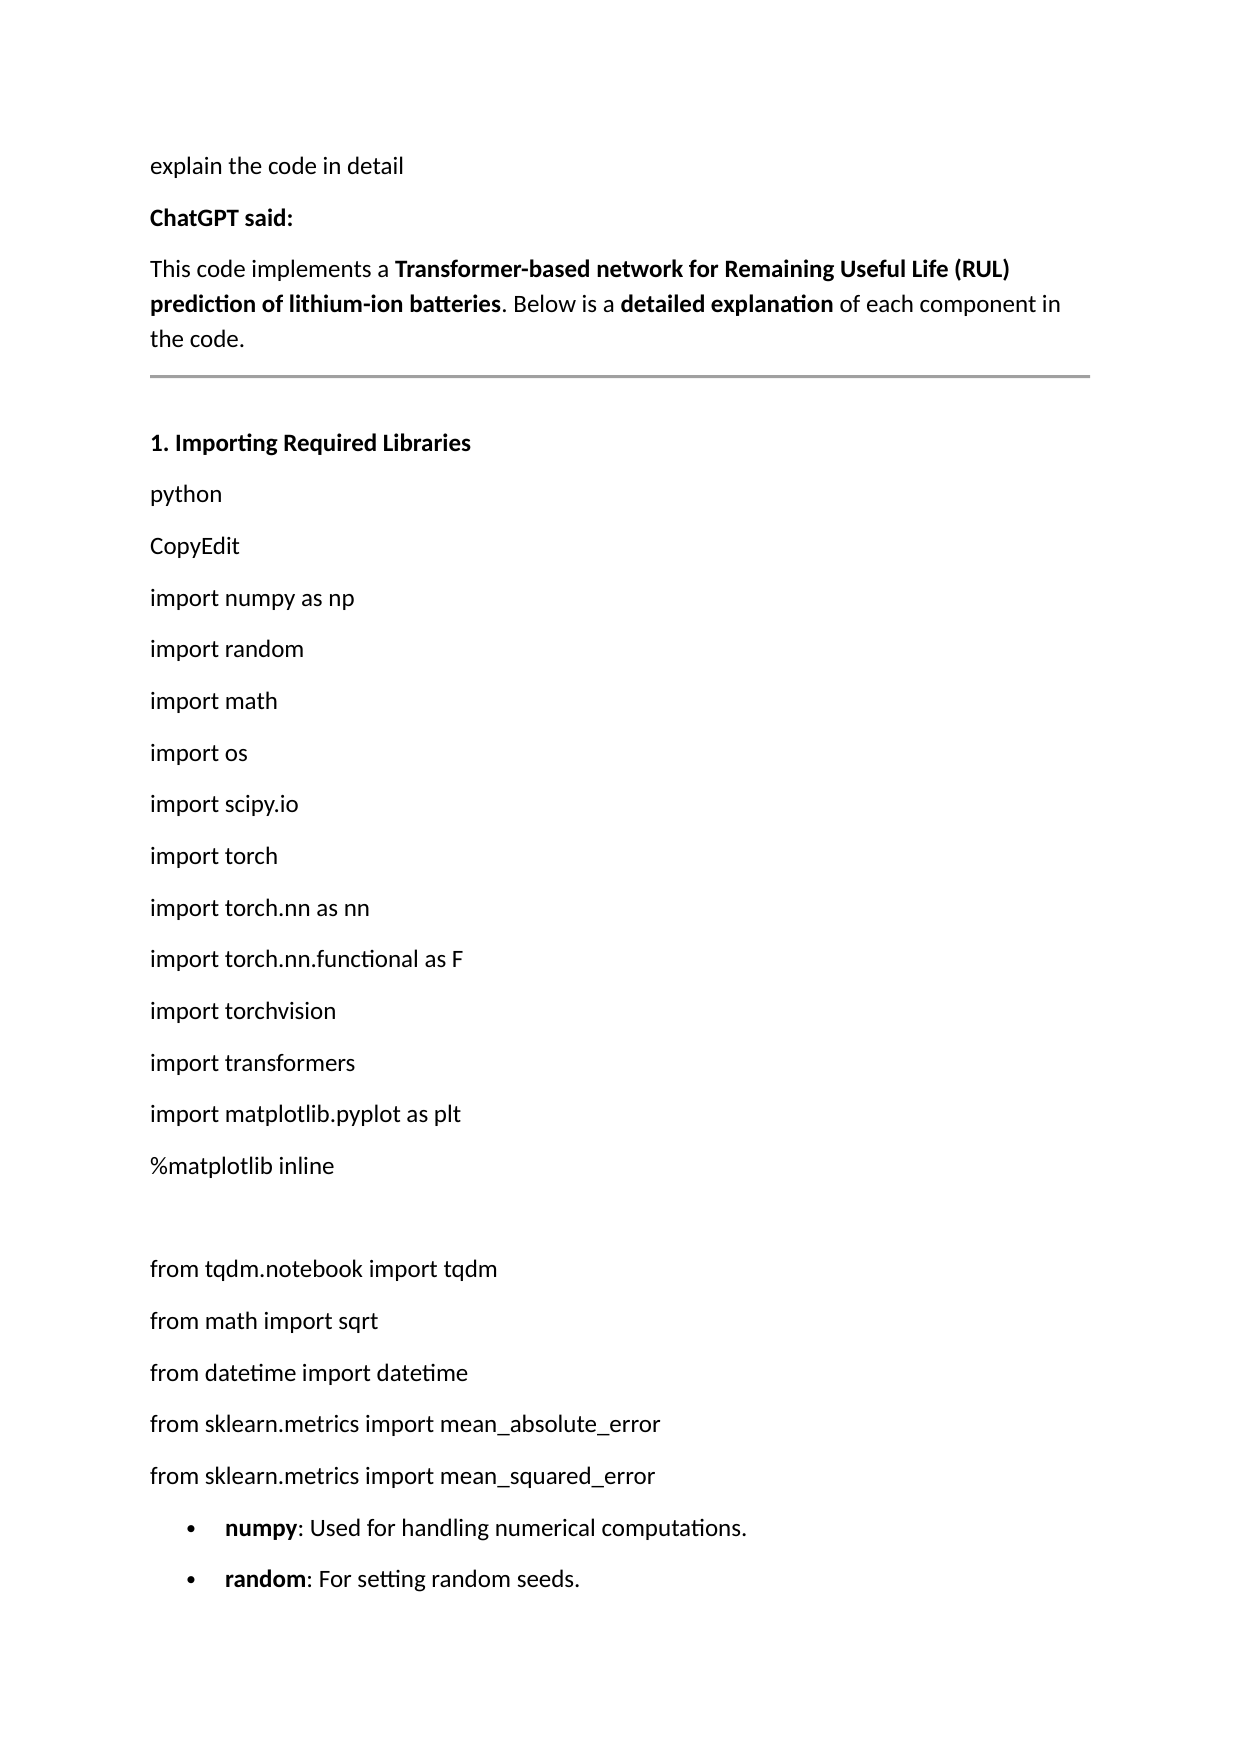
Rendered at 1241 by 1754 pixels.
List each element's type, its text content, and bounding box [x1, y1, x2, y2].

list random: For setting random seeds. [187, 1563, 1090, 1594]
text from sklearn.metrics import mean_squared_error [150, 1460, 1090, 1491]
text import torch.nn as nn [150, 892, 1090, 922]
text import random [150, 633, 1090, 664]
text import numpy as np [150, 582, 1090, 612]
text This code implements a Transformer-based network for Remaining Useful Life (RUL) prediction of lithium-ion batteries. Below is a detailed explanation of each component in the code. [150, 253, 1090, 354]
text import transformers [150, 1047, 1090, 1077]
text from sklearn.metrics import mean_absolute_error [150, 1408, 1090, 1439]
text ChatGPT said: [150, 202, 1090, 232]
text import os [150, 737, 1090, 767]
list numpy: Used for handling numerical computations. [187, 1512, 1090, 1542]
text from math import sqrt [150, 1305, 1090, 1336]
text import torch [150, 840, 1090, 871]
text %matplotlib inline [150, 1150, 1090, 1181]
text import scipy.io [150, 788, 1090, 819]
text import torchvision [150, 995, 1090, 1026]
text explain the code in detail [150, 150, 1090, 181]
text from tqdm.notebook import tqdm [150, 1253, 1090, 1284]
text 1. Importing Required Libraries [150, 427, 1090, 457]
text import torch.nn.functional as F [150, 943, 1090, 974]
text import math [150, 685, 1090, 716]
text CopyEdit [150, 530, 1090, 561]
text from datetime import datetime [150, 1357, 1090, 1387]
text python [150, 478, 1090, 509]
text import matplotlib.pyplot as plt [150, 1098, 1090, 1129]
